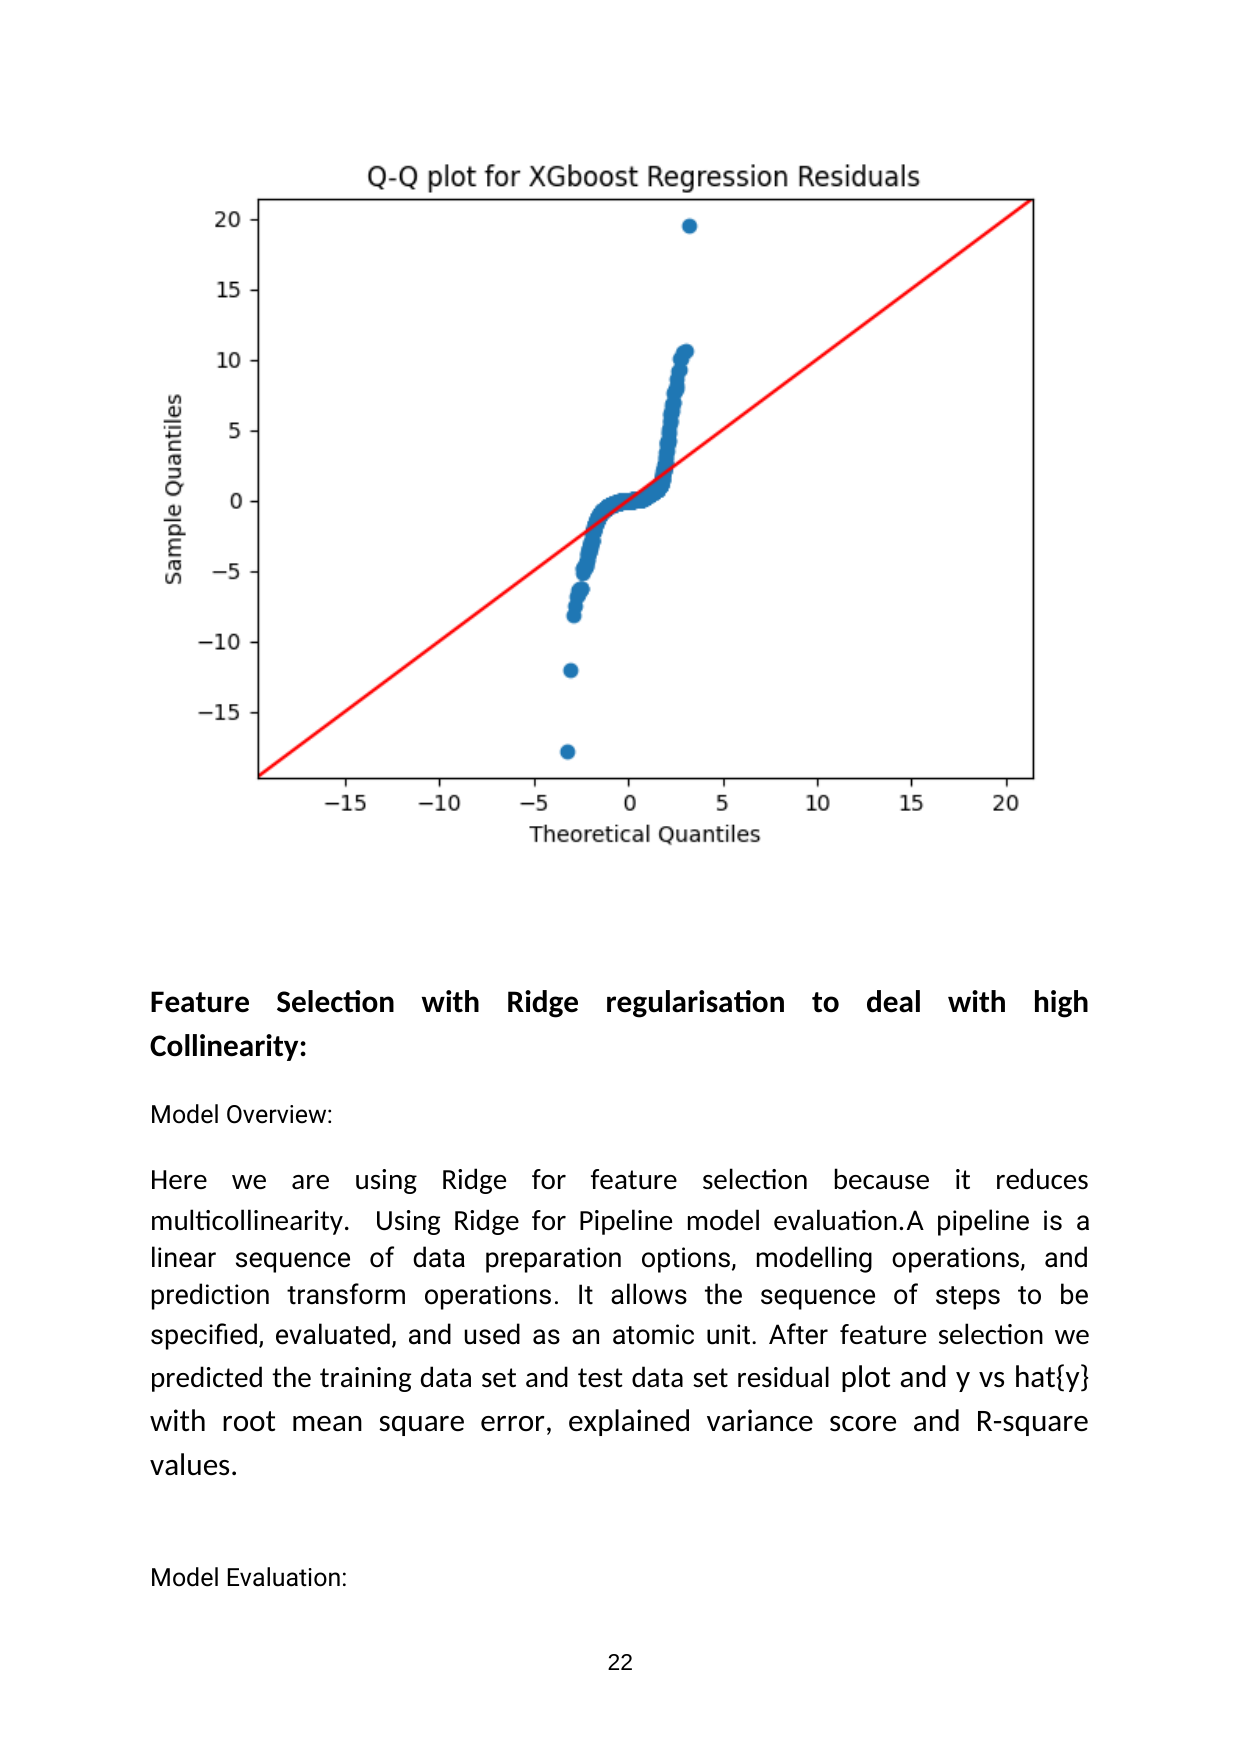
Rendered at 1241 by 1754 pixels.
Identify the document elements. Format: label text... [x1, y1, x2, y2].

picture [150, 150, 1047, 861]
text Model Evaluation: [150, 1563, 1090, 1593]
text Here we are using Ridge for feature selection because it reduces multicollinearity. Using Ridge for Pipeline model evaluation.A pipeline is a linear sequence of data preparation options, modelling operations, and prediction transform operations. It allows the sequence of steps to be specified, evaluated, and used as an atomic unit. After feature selection we predicted the training data set and test data set residual plot and y vs hat{y} with root mean square error, explained variance score and R-square values. [150, 1161, 1090, 1483]
text Model Overview: [150, 1101, 1090, 1130]
text Feature Selection with Ridge regularisation to deal with high Collinearity: [150, 982, 1090, 1064]
